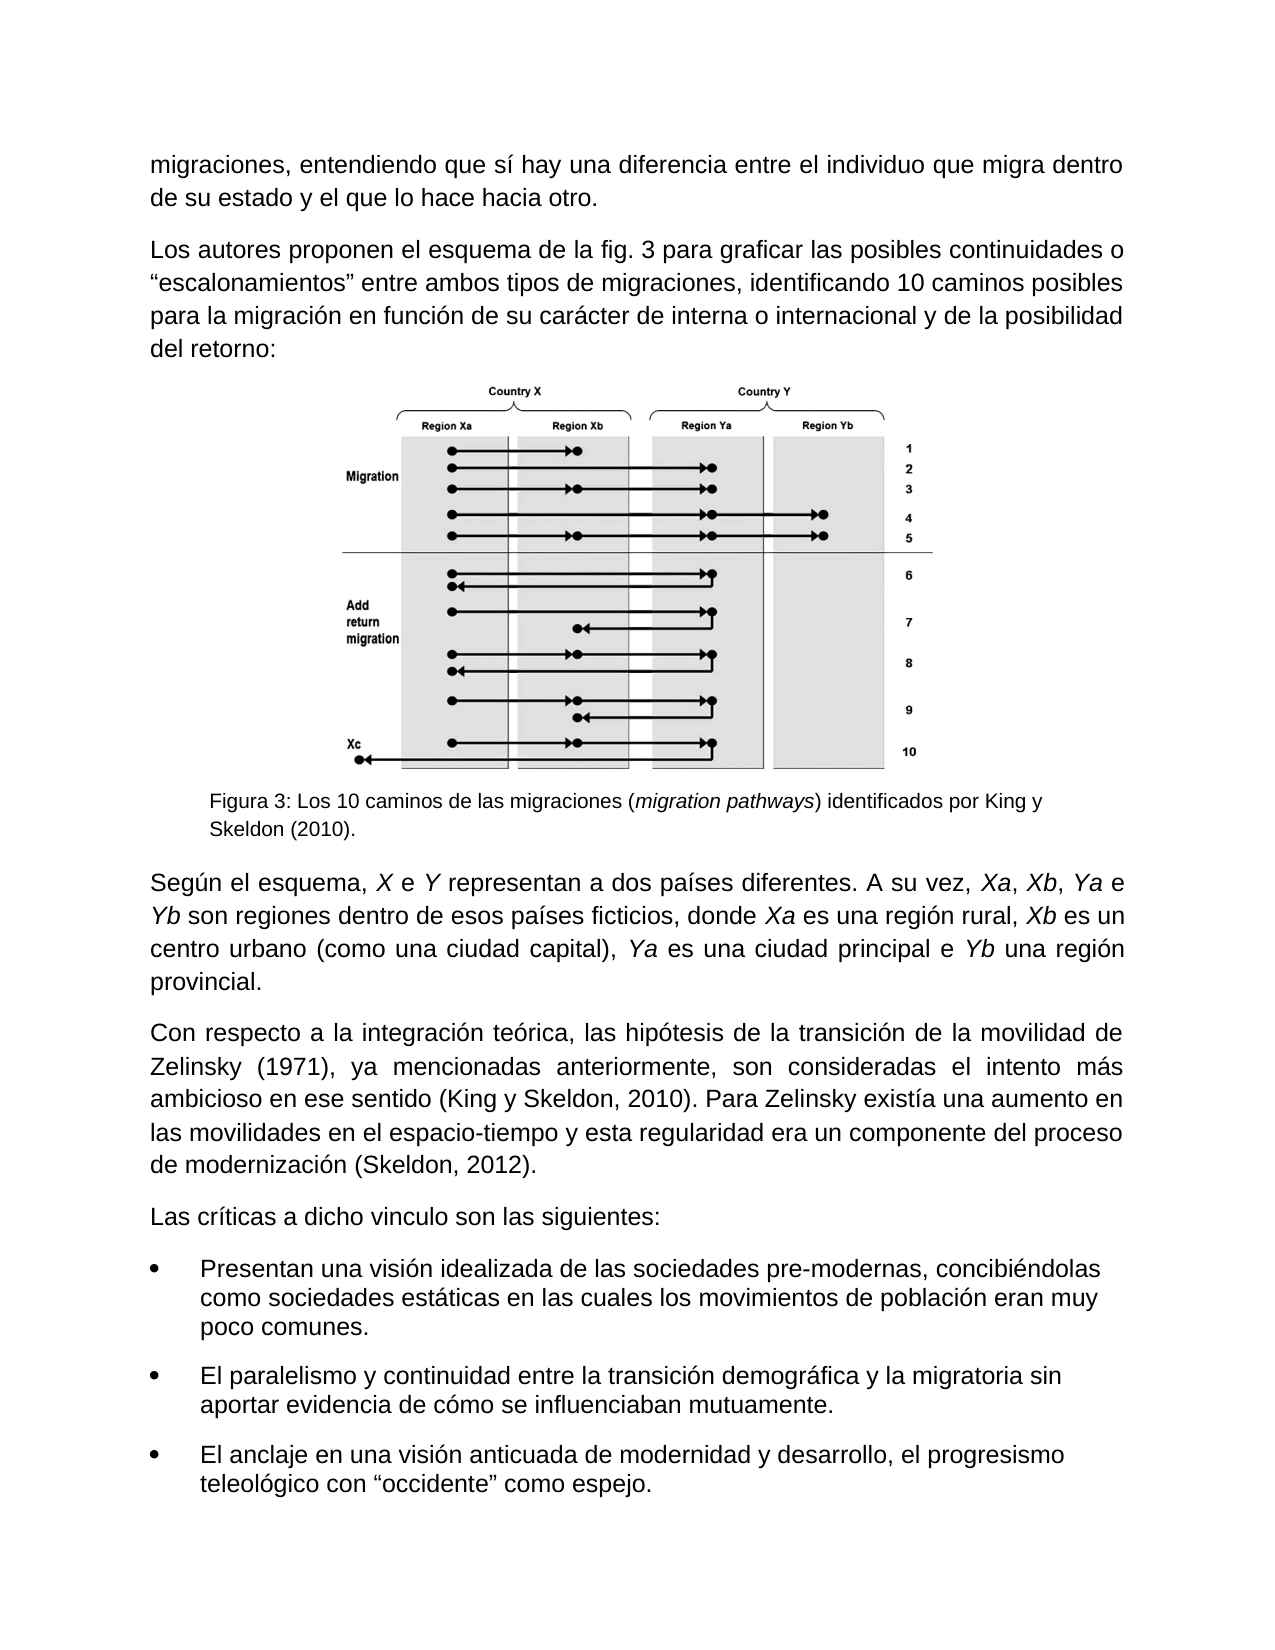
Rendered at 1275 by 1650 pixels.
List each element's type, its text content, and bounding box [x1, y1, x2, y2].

text Las críticas a dicho vinculo son las siguientes: [150, 1202, 1125, 1231]
text Figura 3: Los 10 caminos de las migraciones (migration pathways) identificados por King y Skeldon (2010). [209, 789, 1066, 840]
text Con respecto a la integración teórica, las hipótesis de la transición de la movilidad de Zelinsky (1971), ya mencionadas anteriormente, son consideradas el intento más ambicioso en ese sentido (King y Skeldon, 2010). Para Zelinsky existía una aumento en las movilidades en el espacio-tiempo y esta regularidad era un componente del proceso de modernización (Skeldon, 2012). [150, 1018, 1125, 1179]
list El anclaje en una visión anticuada de modernidad y desarrollo, el progresismo teleológico con “occidente” como espejo. [150, 1440, 1125, 1497]
picture [342, 385, 933, 769]
list El paralelismo y continuidad entre la transición demográfica y la migratoria sin aportar evidencia de cómo se influenciaban mutuamente. [150, 1361, 1125, 1419]
text Según el esquema, X e Y representan a dos países diferentes. A su vez, Xa, Xb, Ya e Yb son regiones dentro de esos países ficticios, donde Xa es una región rural, Xb es un centro urbano (como una ciudad capital), Ya es una ciudad principal e Yb una región provincial. [150, 868, 1125, 995]
text Los autores proponen el esquema de la fig. 3 para graficar las posibles continuidades o “escalonamientos” entre ambos tipos de migraciones, identificando 10 caminos posibles para la migración en función de su carácter de interna o internacional y de la posibilidad del retorno: [150, 235, 1125, 363]
list Presentan una visión idealizada de las sociedades pre-modernas, concibiéndolas como sociedades estáticas en las cuales los movimientos de población eran muy poco comunes. [150, 1254, 1125, 1340]
